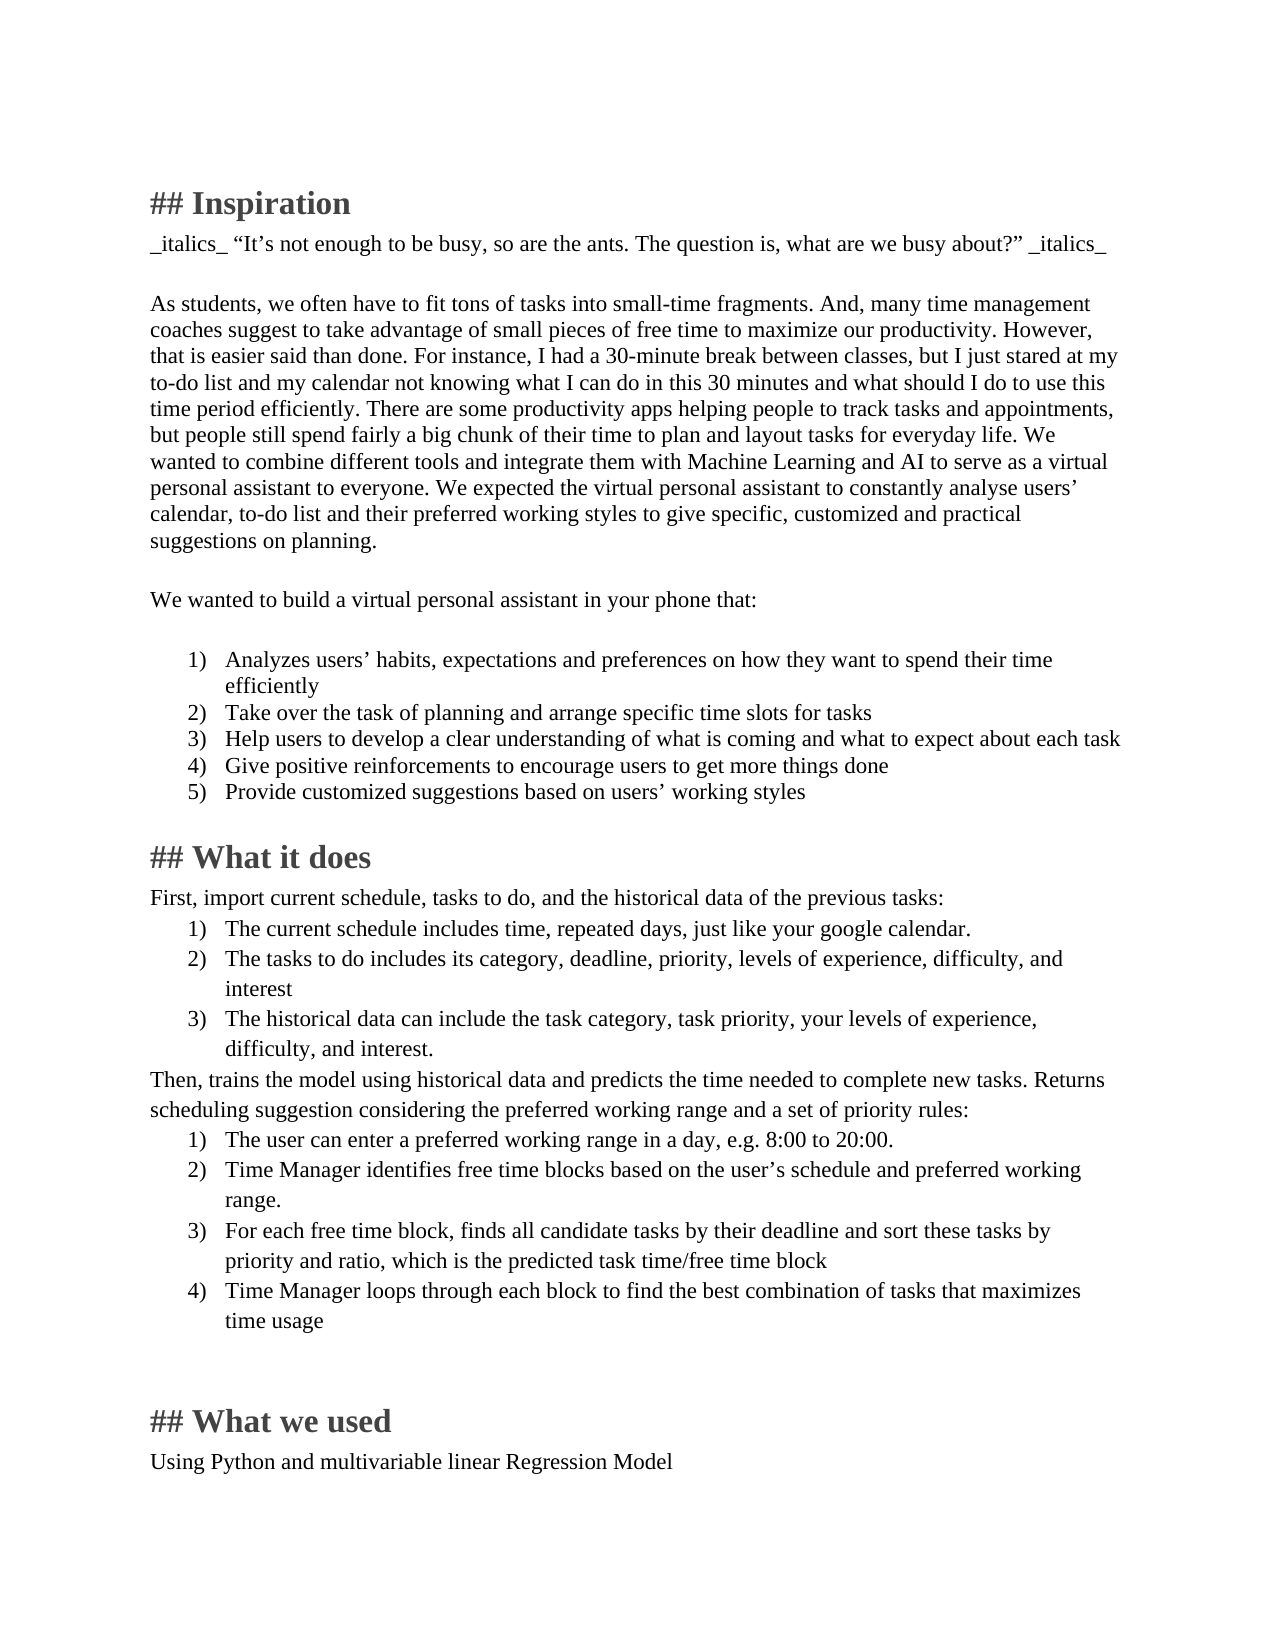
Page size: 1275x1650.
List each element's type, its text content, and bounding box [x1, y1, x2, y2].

subtitle ## Inspiration [150, 183, 1125, 222]
list Time Manager loops through each block to find the best combination of tasks that maximizes time usage [187, 1277, 1125, 1334]
subtitle ## What we used [150, 1401, 1125, 1439]
text _italics_ “It’s not enough to be busy, so are the ants. The question is, what are we busy about?” _italics_ [150, 230, 1125, 256]
list Help users to develop a clear understanding of what is coming and what to expect about each task [187, 725, 1125, 752]
list Time Manager identifies free time blocks based on the user’s schedule and preferred working range. [187, 1156, 1125, 1213]
list The current schedule includes time, repeated days, just like your google calendar. [187, 914, 1125, 941]
list Analyzes users’ habits, expectations and preferences on how they want to spend their time efficiently [187, 646, 1125, 699]
subtitle ## What it does [150, 838, 1125, 876]
text As students, we often have to fit tons of tasks into small-time fragments. And, many time management coaches suggest to take advantage of small pieces of free time to maximize our productivity. However, that is easier said than done. For instance, I had a 30-minute break between classes, but I just stared at my to-do list and my calendar not knowing what I can do in this 30 minutes and what should I do to use this time period efficiently. There are some productivity apps helping people to track tasks and appointments, but people still spend fairly a big chunk of their time to plan and layout tasks for everyday life. We wanted to combine different tools and integrate them with Machine Learning and AI to serve as a virtual personal assistant to everyone. We expected the virtual personal assistant to constantly analyse users’ calendar, to-do list and their preferred working styles to give specific, customized and practical suggestions on planning. [150, 290, 1125, 553]
list The historical data can include the task category, task priority, your levels of experience, difficulty, and interest. [187, 1005, 1125, 1062]
list For each free time block, finds all candidate tasks by their deadline and sort these tasks by priority and ratio, which is the predicted task time/free time block [187, 1217, 1125, 1273]
text First, import current schedule, tasks to do, and the historical data of the previous tasks: [150, 884, 1125, 911]
list The tasks to do includes its category, deadline, priority, levels of experience, difficulty, and interest [187, 945, 1125, 1001]
list Take over the task of planning and arrange specific time slots for tasks [187, 699, 1125, 725]
list Give positive reinforcements to encourage users to get more things done [187, 752, 1125, 778]
text Using Python and multivariable linear Regression Model [150, 1448, 1125, 1474]
text Then, trains the model using historical data and predicts the time needed to complete new tasks. Returns scheduling suggestion considering the preferred working range and a set of priority rules: [150, 1066, 1125, 1122]
list Provide customized suggestions based on users’ working styles [187, 778, 1125, 804]
text We wanted to build a virtual personal assistant in your phone that: [150, 587, 1125, 613]
list The user can enter a preferred working range in a day, e.g. 8:00 to 20:00. [187, 1126, 1125, 1152]
